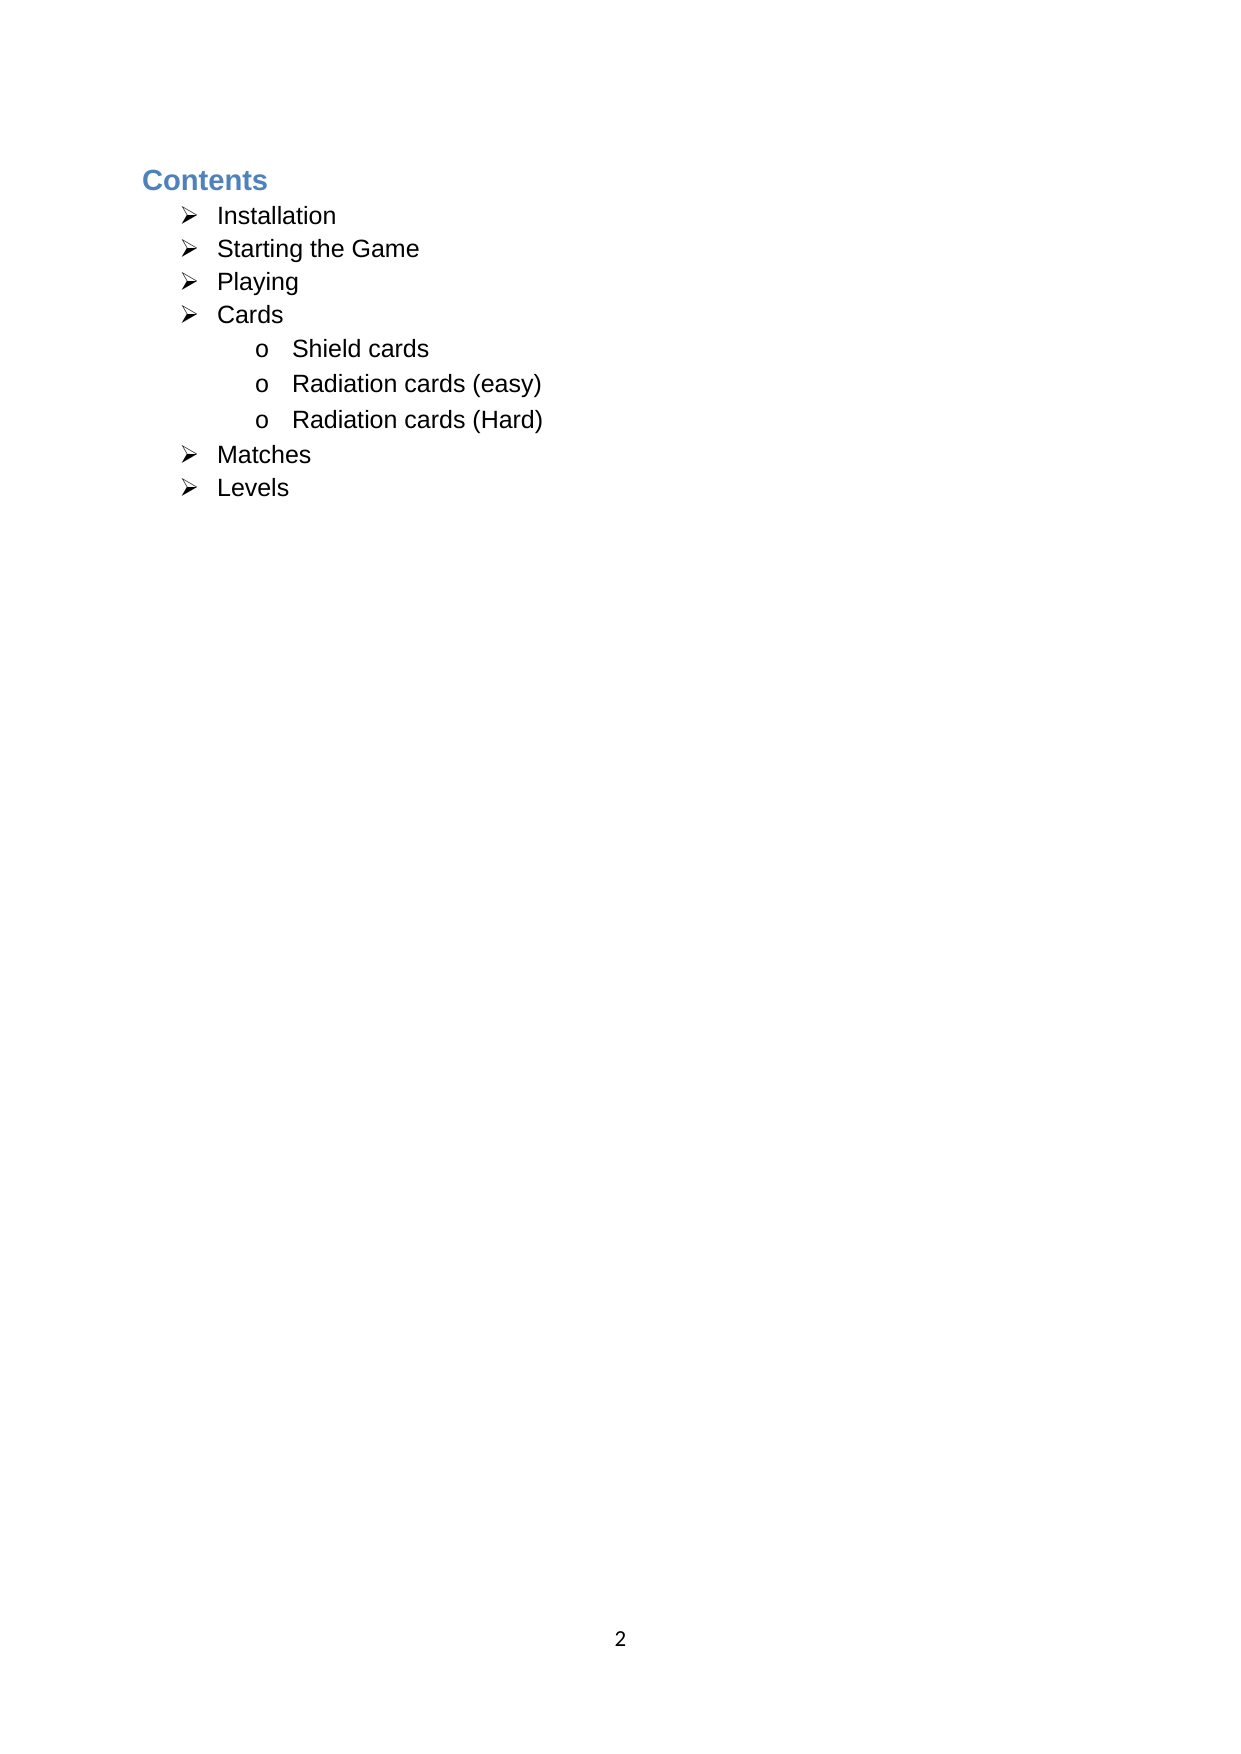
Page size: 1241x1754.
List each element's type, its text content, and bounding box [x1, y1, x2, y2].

list Starting the Game [179, 234, 1098, 263]
list Cards [179, 301, 1098, 329]
list Matches [179, 440, 1098, 469]
subtitle Contents [142, 163, 1098, 196]
list Radiation cards (Hard) [254, 405, 1098, 436]
list Playing [179, 267, 1098, 296]
list Shield cards [254, 334, 1098, 364]
list Installation [179, 201, 1098, 230]
list Levels [179, 473, 1098, 502]
list Radiation cards (easy) [254, 369, 1098, 400]
